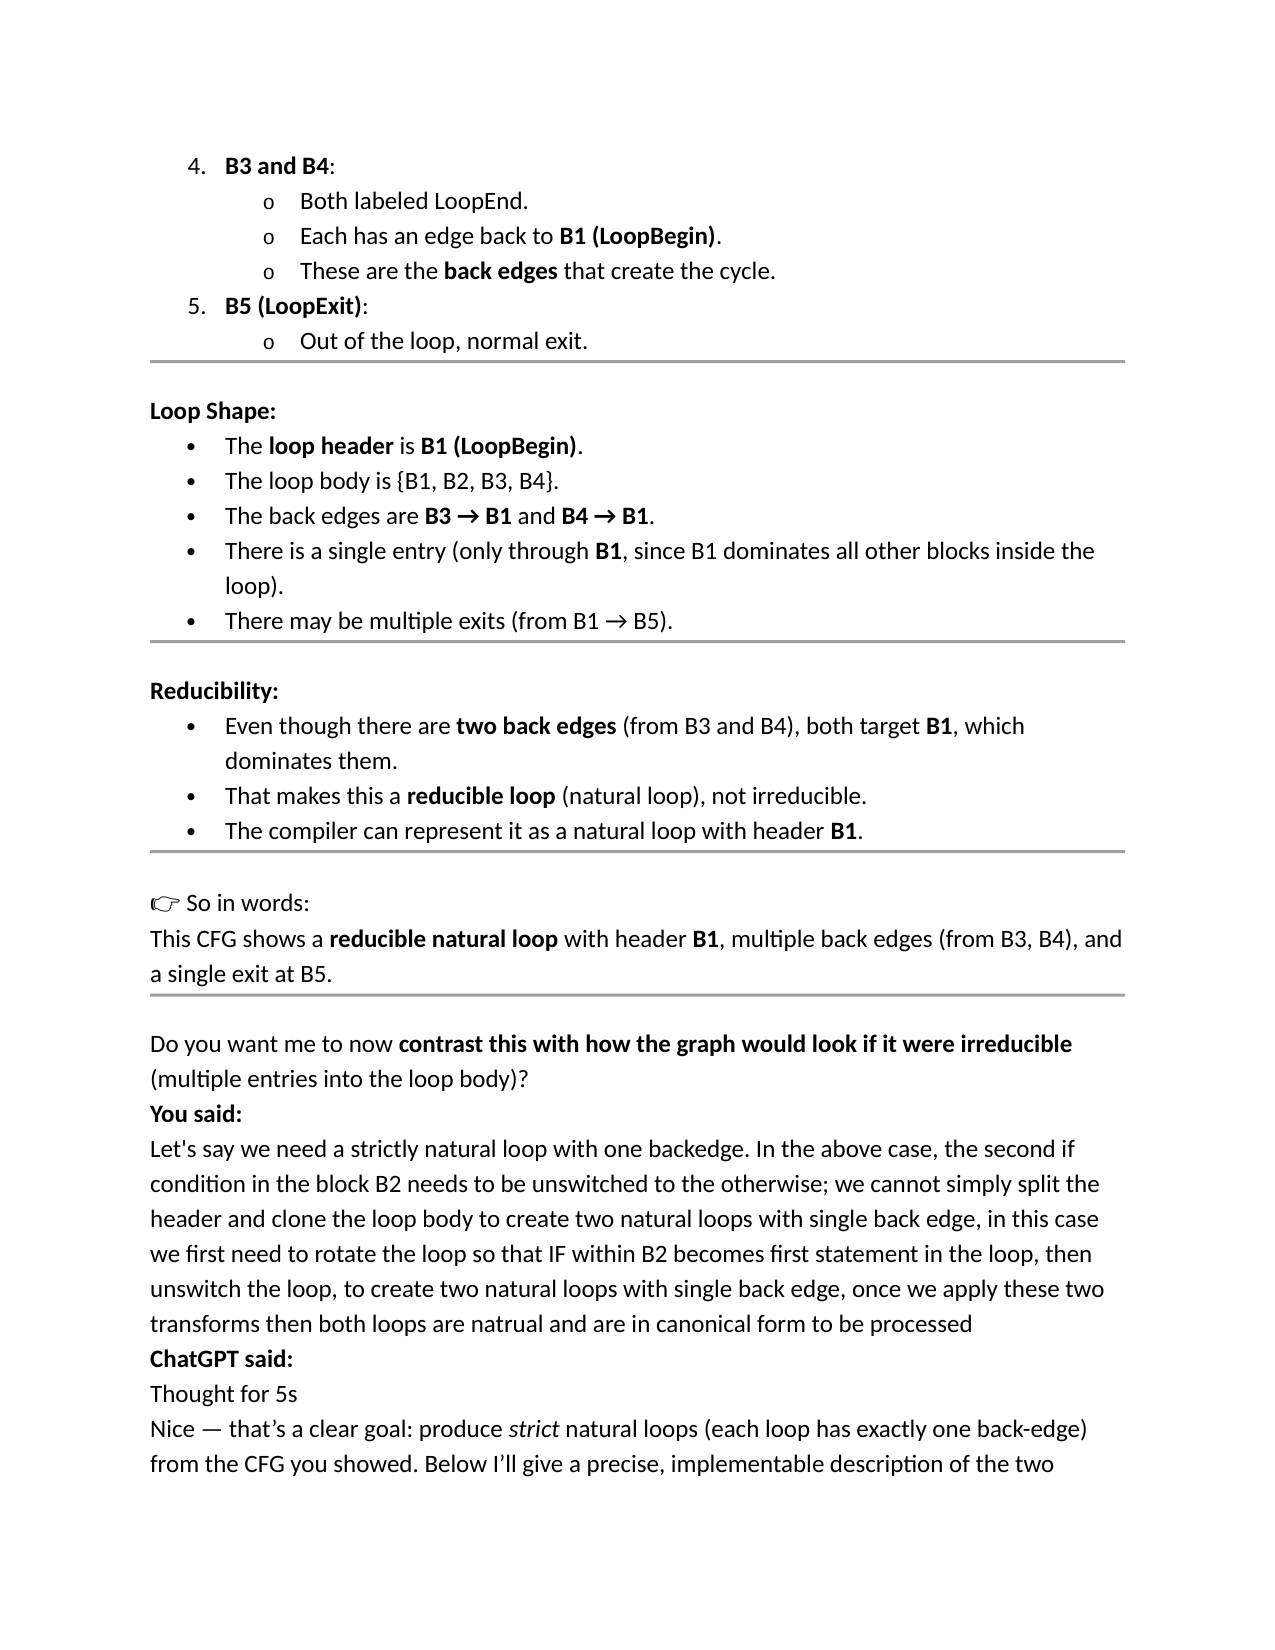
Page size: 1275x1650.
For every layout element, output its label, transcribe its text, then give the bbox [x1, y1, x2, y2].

text Let's say we need a strictly natural loop with one backedge. In the above case, the second if condition in the block B2 needs to be unswitched to the otherwise; we cannot simply split the header and clone the loop body to create two natural loops with single back edge, in this case we first need to rotate the loop so that IF within B2 becomes first statement in the loop, then unswitch the loop, to create two natural loops with single back edge, once we apply these two transforms then both loops are natrual and are in canonical form to be processed [150, 1133, 1125, 1339]
list The back edges are B3 → B1 and B4 → B1. [187, 500, 1125, 531]
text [150, 1413, 1125, 1479]
list There is a single entry (only through B1, since B1 dominates all other blocks inside the loop). [187, 535, 1125, 601]
list Out of the loop, normal exit. [262, 325, 1125, 356]
list Each has an edge back to B1 (LoopBegin). [262, 220, 1125, 251]
text Do you want me to now contrast this with how the graph would look if it were irreducible (multiple entries into the loop body)? [150, 1028, 1125, 1094]
list There may be multiple exits (from B1 → B5). [187, 605, 1125, 636]
text Thought for 5s [150, 1378, 1125, 1409]
text 👉 So in words: This CFG shows a reducible natural loop with header B1, multiple back edges (from B3, B4), and a single exit at B5. [150, 885, 1125, 989]
text Reducibility: [150, 675, 1125, 706]
text Loop Shape: [150, 395, 1125, 426]
list The loop header is B1 (LoopBegin). [187, 430, 1125, 461]
list Both labeled LoopEnd. [262, 185, 1125, 216]
text ChatGPT said: [150, 1343, 1125, 1374]
list The compiler can represent it as a natural loop with header B1. [187, 815, 1125, 846]
list The loop body is {B1, B2, B3, B4}. [187, 465, 1125, 496]
list Even though there are two back edges (from B3 and B4), both target B1, which dominates them. [187, 710, 1125, 776]
list B3 and B4: [187, 150, 1125, 181]
list B5 (LoopExit): [187, 290, 1125, 321]
list These are the back edges that create the cycle. [262, 255, 1125, 286]
text You said: [150, 1098, 1125, 1129]
list That makes this a reducible loop (natural loop), not irreducible. [187, 780, 1125, 811]
